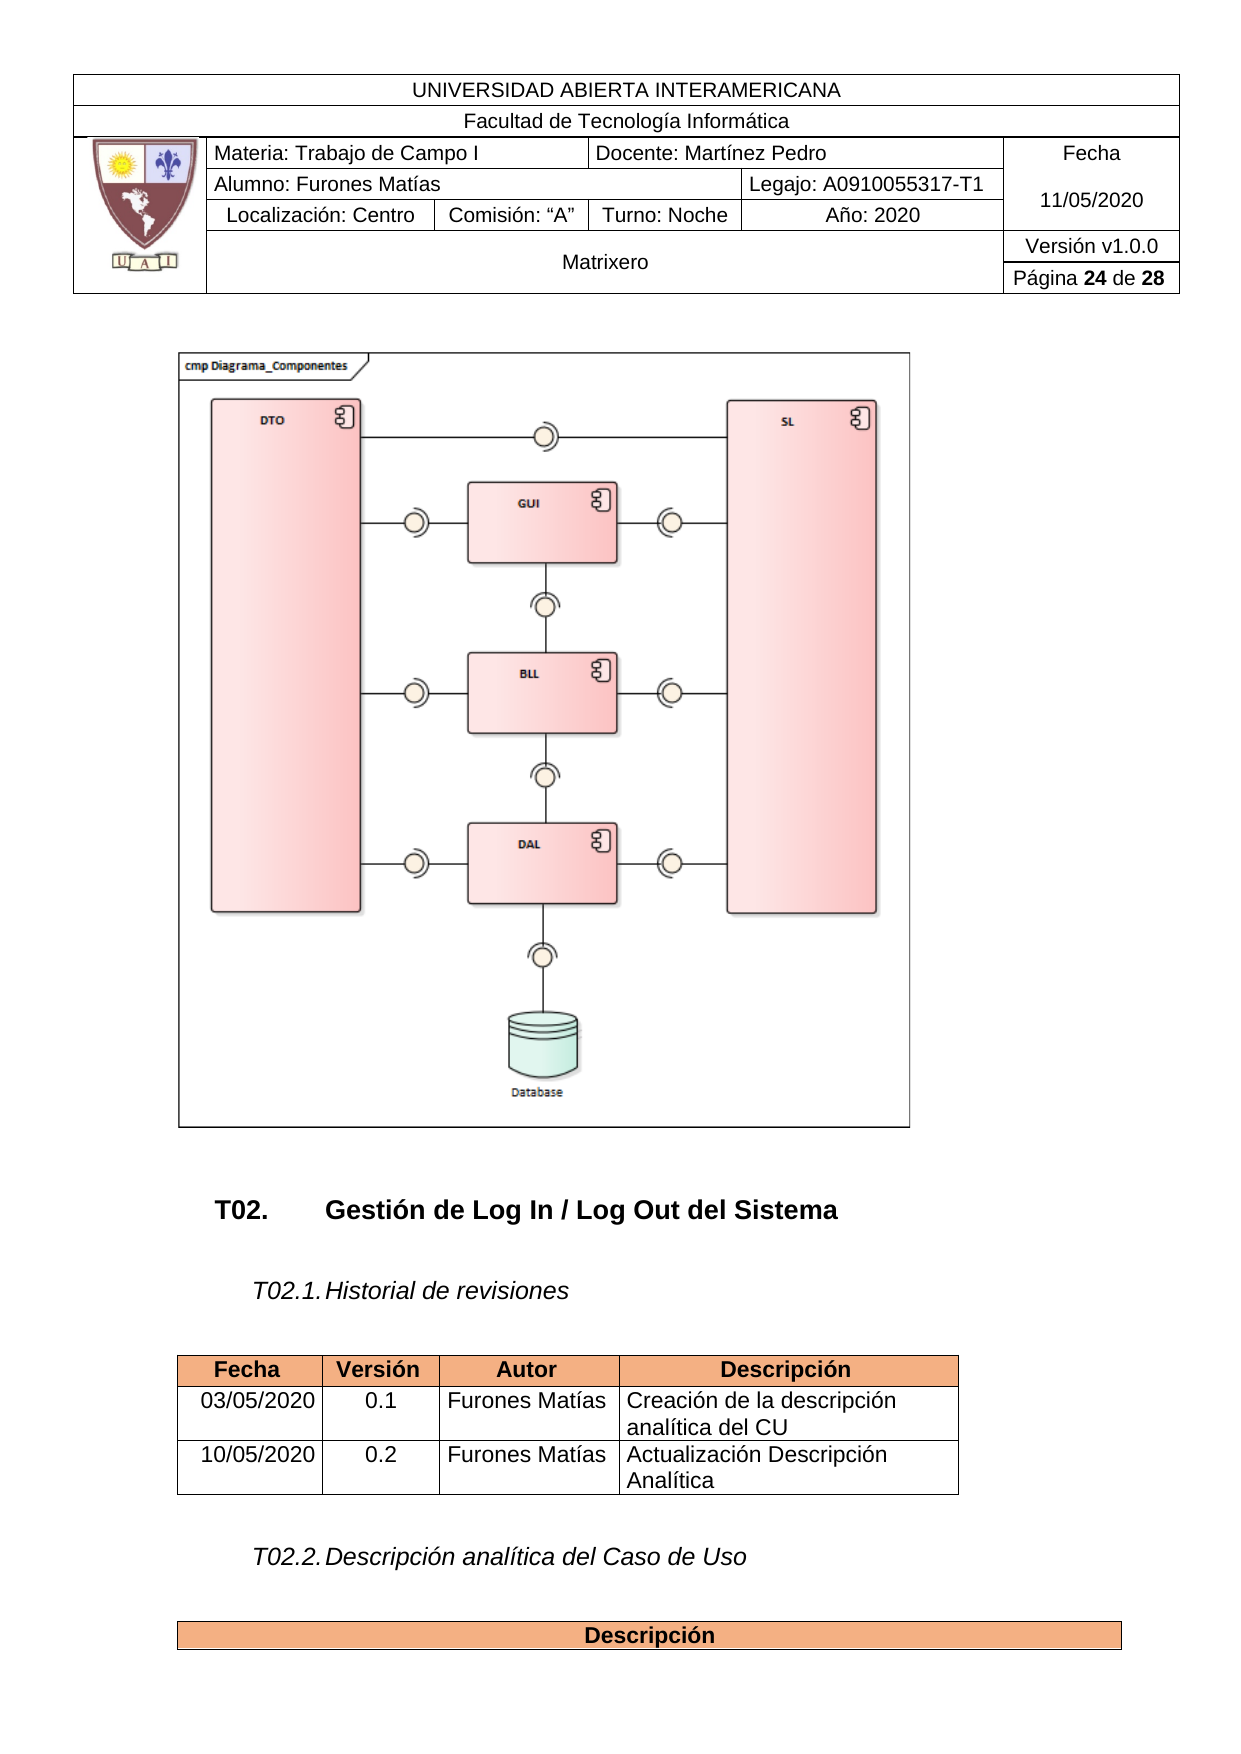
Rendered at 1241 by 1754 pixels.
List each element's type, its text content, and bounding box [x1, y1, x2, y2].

table_cell 0.2 [323, 1441, 439, 1493]
table_cell 10/05/2020 [178, 1441, 322, 1493]
table_cell Creación de la descripción analítica del CU [620, 1387, 958, 1440]
subtitle Historial de revisiones [252, 1276, 1122, 1304]
table_header Fecha [178, 1356, 322, 1386]
table_header Autor [440, 1356, 619, 1386]
table_cell Furones Matías [440, 1387, 619, 1440]
table_cell Actualización Descripción Analítica [620, 1441, 958, 1493]
picture [177, 351, 911, 1128]
table_cell 03/05/2020 [178, 1387, 322, 1440]
table_header Descripción [620, 1356, 958, 1386]
table_header Descripción [178, 1622, 1121, 1648]
table_cell Furones Matías [440, 1441, 619, 1493]
table_header Versión [323, 1356, 439, 1386]
table_cell 0.1 [323, 1387, 439, 1440]
subtitle Descripción analítica del Caso de Uso [252, 1542, 1122, 1571]
picture [87, 137, 199, 277]
subtitle Gestión de Log In / Log Out del Sistema [214, 1194, 1122, 1226]
